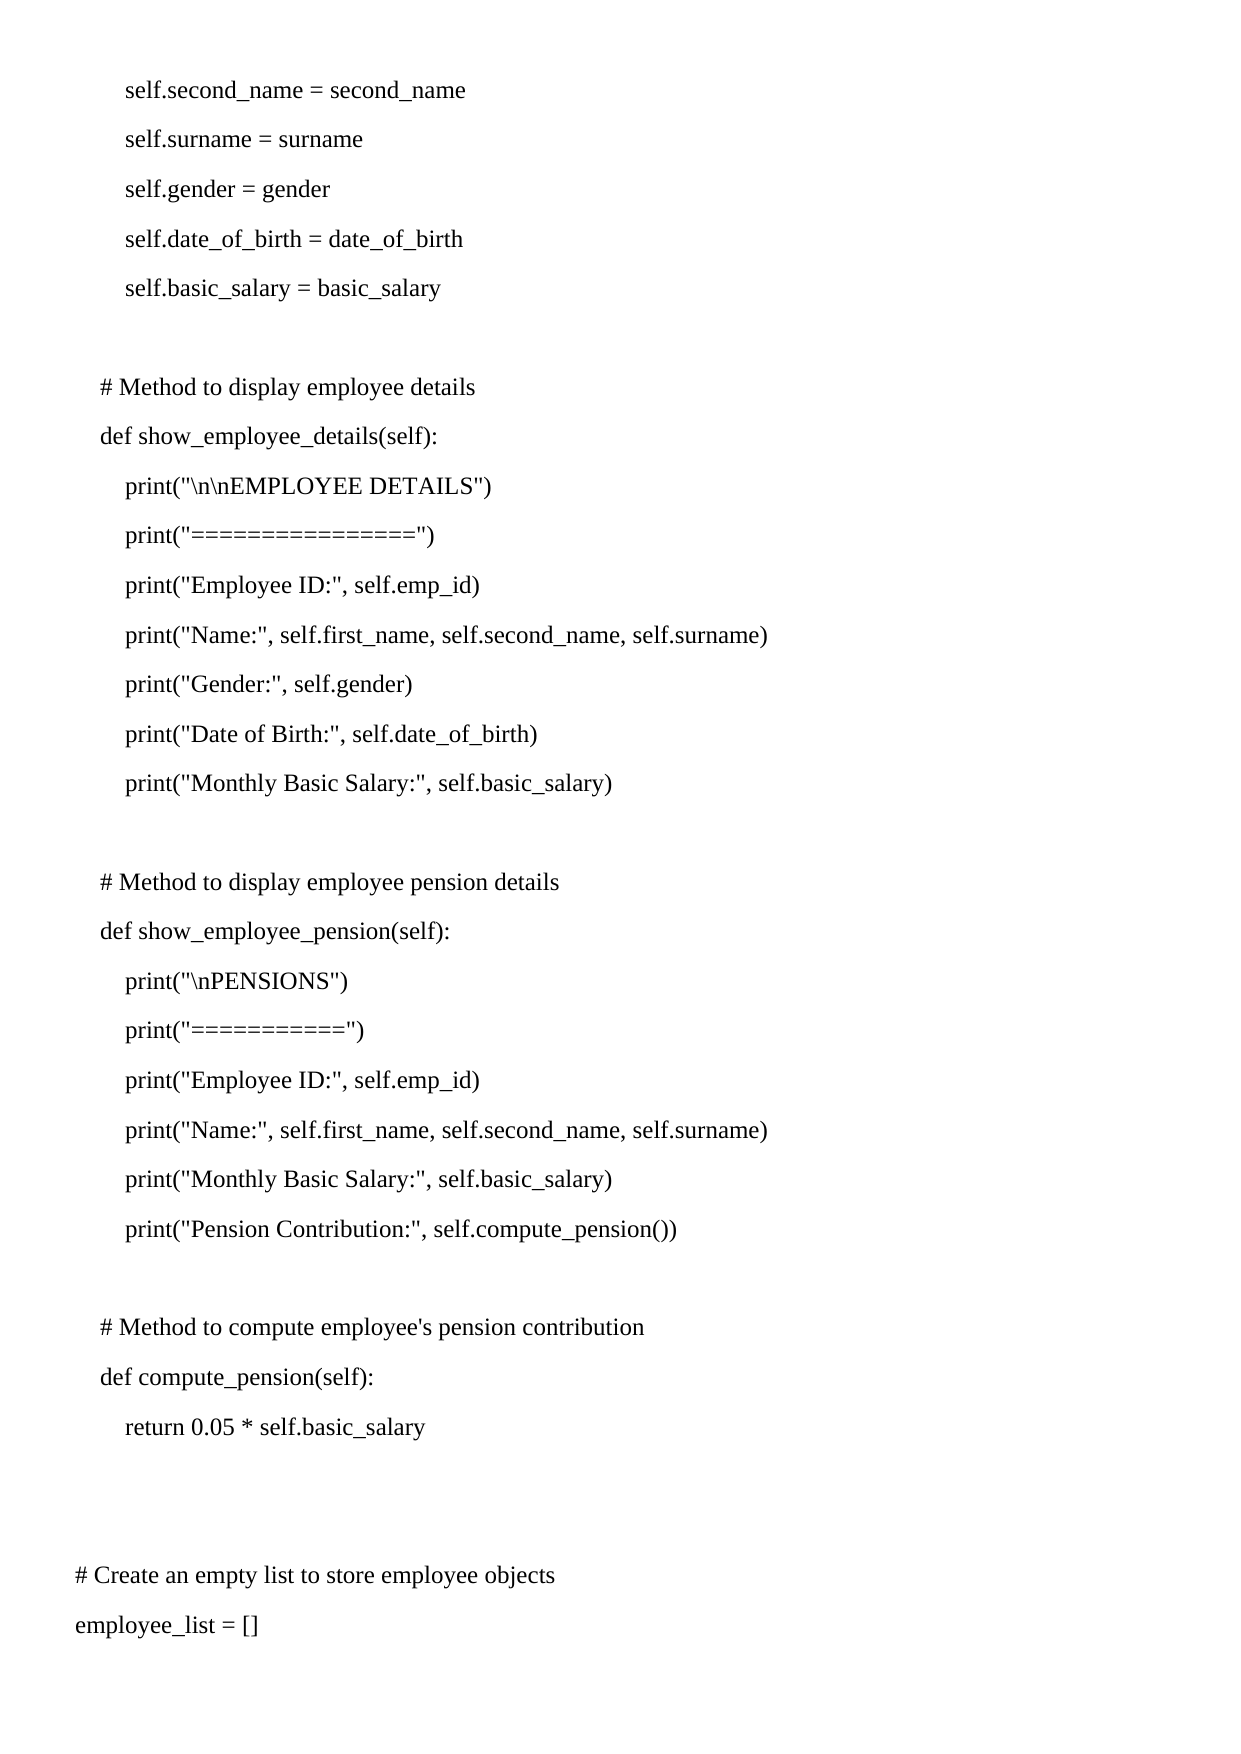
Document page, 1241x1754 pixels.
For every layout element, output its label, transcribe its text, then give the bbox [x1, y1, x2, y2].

text self.basic_salary = basic_salary [75, 273, 1165, 302]
text # Method to display employee pension details [75, 867, 1165, 896]
text print("===========") [75, 1016, 1165, 1044]
text # Method to compute employee's pension contribution [75, 1312, 1165, 1341]
text employee_list = [] [75, 1610, 1165, 1639]
text self.surname = surname [75, 124, 1165, 153]
text def compute_pension(self): [75, 1362, 1165, 1391]
text print("Pension Contribution:", self.compute_pension()) [75, 1214, 1165, 1243]
text print("Gender:", self.gender) [75, 669, 1165, 698]
text print("\n\nEMPLOYEE DETAILS") [75, 471, 1165, 500]
text self.date_of_birth = date_of_birth [75, 224, 1165, 252]
text return 0.05 * self.basic_salary [75, 1412, 1165, 1440]
text print("Monthly Basic Salary:", self.basic_salary) [75, 1164, 1165, 1193]
text print("Name:", self.first_name, self.second_name, self.surname) [75, 1115, 1165, 1143]
text def show_employee_details(self): [75, 421, 1165, 450]
text print("Monthly Basic Salary:", self.basic_salary) [75, 768, 1165, 797]
text def show_employee_pension(self): [75, 916, 1165, 945]
text print("Employee ID:", self.emp_id) [75, 570, 1165, 599]
text self.second_name = second_name [75, 75, 1165, 104]
text print("\nPENSIONS") [75, 966, 1165, 995]
text print("Name:", self.first_name, self.second_name, self.surname) [75, 620, 1165, 648]
text # Method to display employee details [75, 372, 1165, 401]
text self.gender = gender [75, 174, 1165, 203]
text print("================") [75, 521, 1165, 549]
text print("Date of Birth:", self.date_of_birth) [75, 719, 1165, 748]
text print("Employee ID:", self.emp_id) [75, 1065, 1165, 1094]
text # Create an empty list to store employee objects [75, 1560, 1165, 1589]
